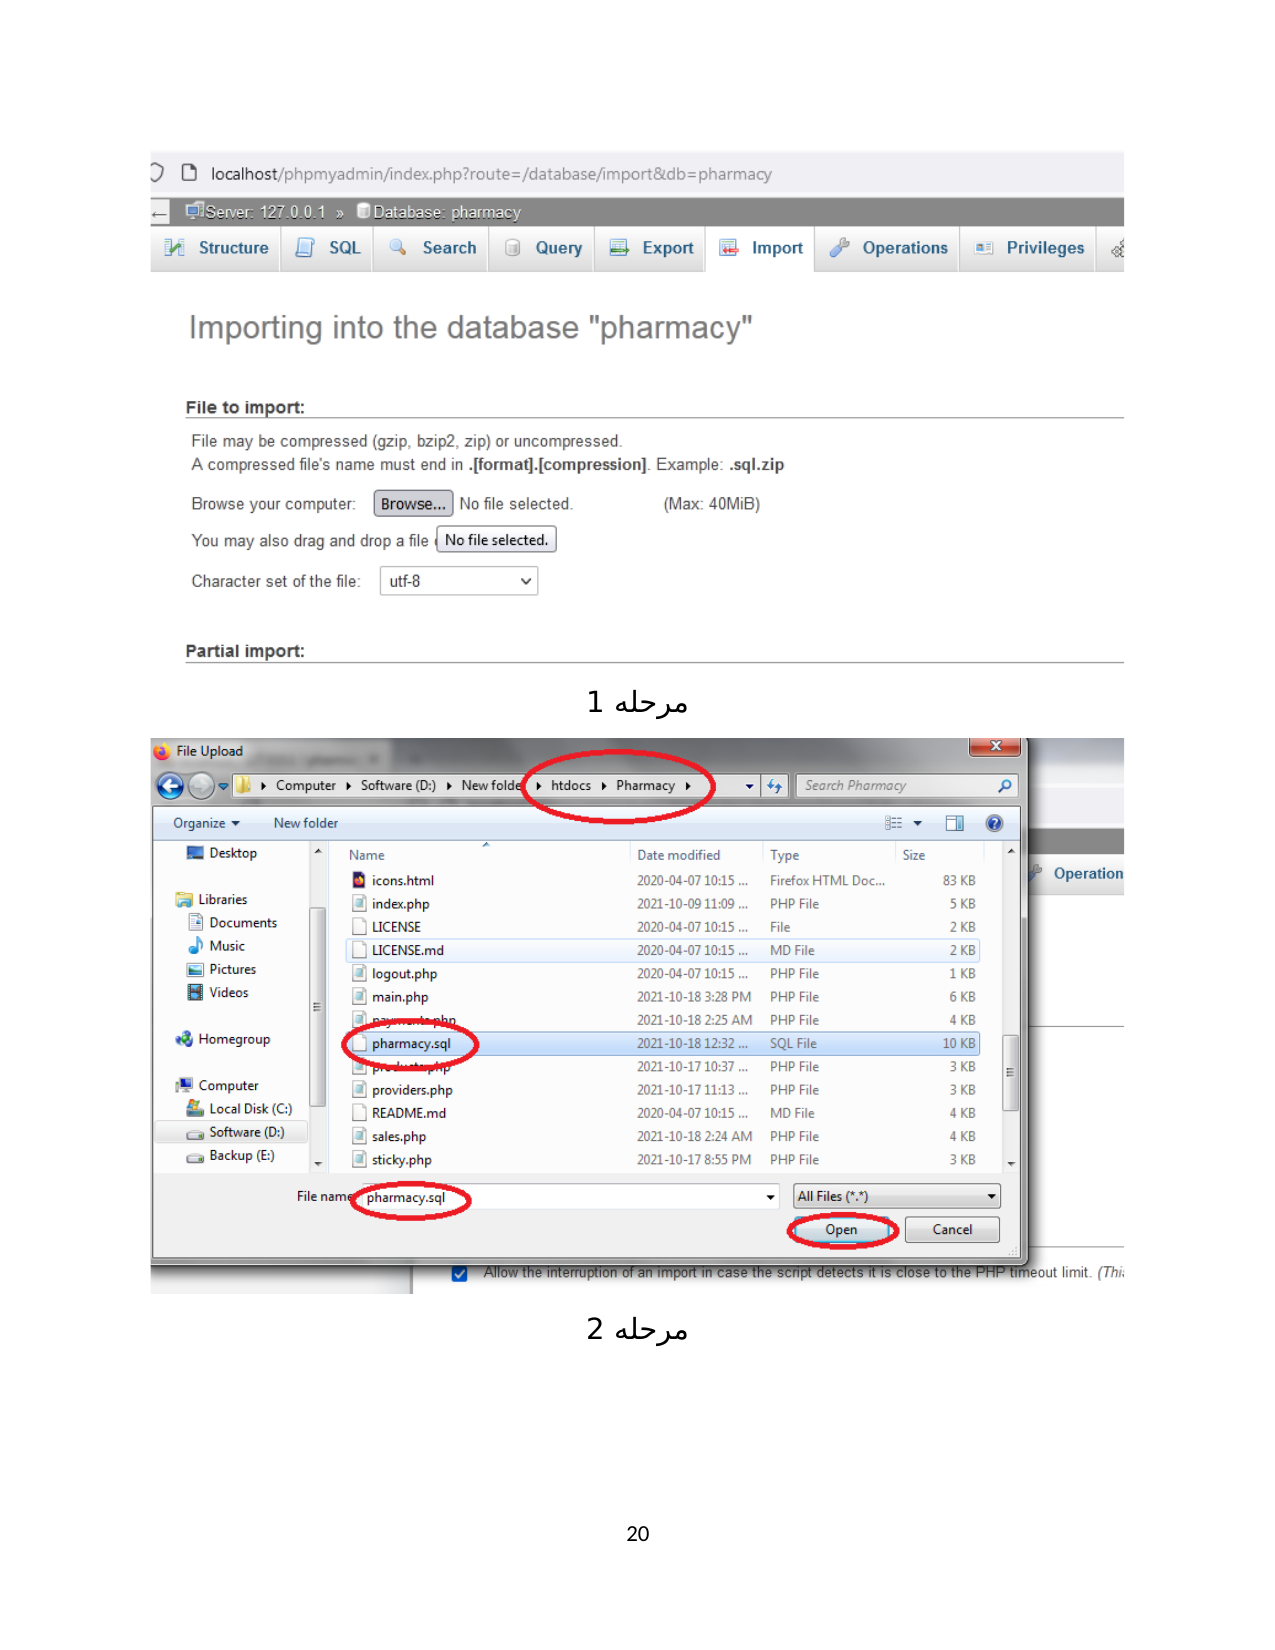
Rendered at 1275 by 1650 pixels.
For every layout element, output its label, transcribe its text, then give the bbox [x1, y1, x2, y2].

text مرحله 1 [150, 685, 1125, 719]
text مرحله 2 [150, 1312, 1125, 1346]
picture [150, 738, 1125, 1294]
picture [150, 150, 1125, 667]
